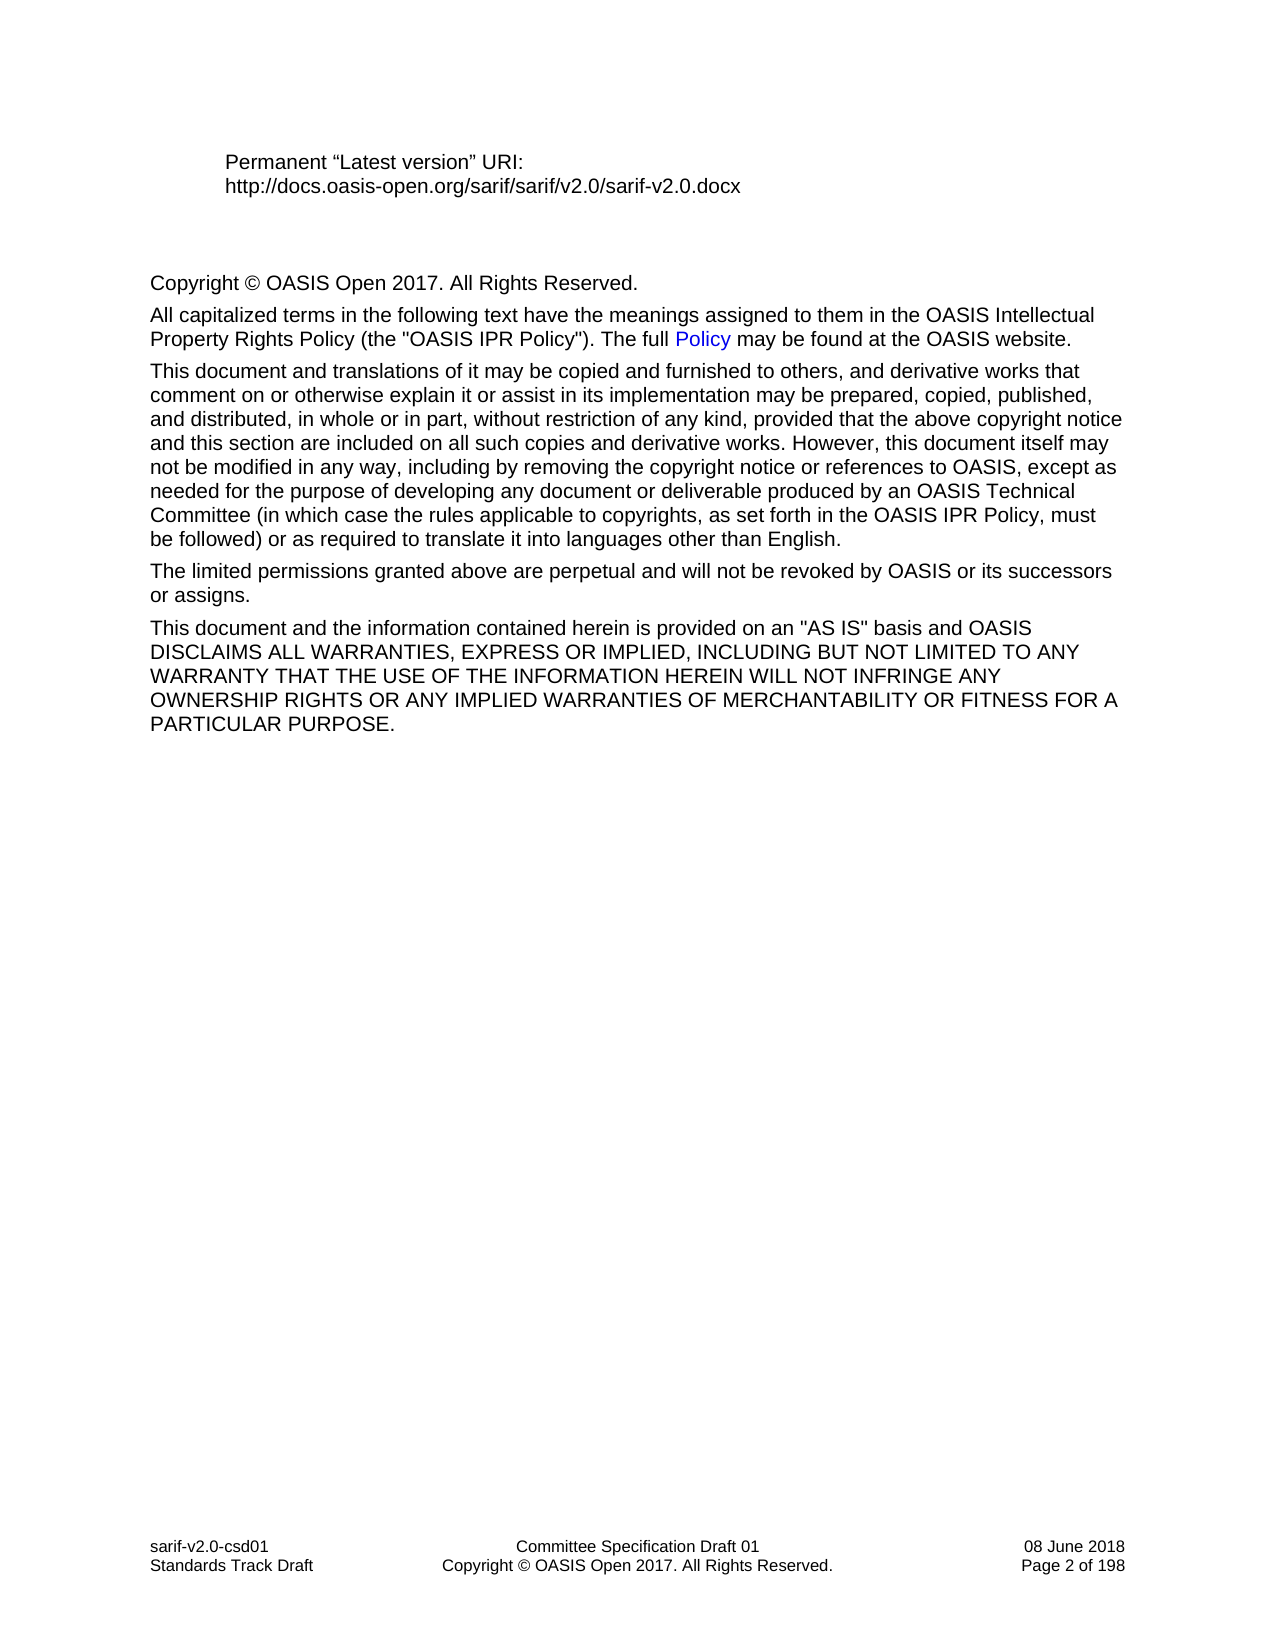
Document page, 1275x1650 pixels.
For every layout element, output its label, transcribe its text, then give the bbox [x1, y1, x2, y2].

title Permanent “Latest version” URI: http://docs.oasis-open.org/sarif/sarif/v2.0/sarif-v2.0.docx [225, 150, 1125, 198]
text This document and the information contained herein is provided on an "AS IS" basis and OASIS DISCLAIMS ALL WARRANTIES, EXPRESS OR IMPLIED, INCLUDING BUT NOT LIMITED TO ANY WARRANTY THAT THE USE OF THE INFORMATION HEREIN WILL NOT INFRINGE ANY OWNERSHIP RIGHTS OR ANY IMPLIED WARRANTIES OF MERCHANTABILITY OR FITNESS FOR A PARTICULAR PURPOSE. [150, 616, 1125, 735]
text Copyright © OASIS Open 2017. All Rights Reserved. [150, 271, 1125, 295]
text The limited permissions granted above are perpetual and will not be revoked by OASIS or its successors or assigns. [150, 559, 1125, 607]
text All capitalized terms in the following text have the meanings assigned to them in the OASIS Intellectual Property Rights Policy (the "OASIS IPR Policy"). The full Policy may be found at the OASIS website. [150, 303, 1125, 351]
text This document and translations of it may be copied and furnished to others, and derivative works that comment on or otherwise explain it or assist in its implementation may be prepared, copied, published, and distributed, in whole or in part, without restriction of any kind, provided that the above copyright notice and this section are included on all such copies and derivative works. However, this document itself may not be modified in any way, including by removing the copyright notice or references to OASIS, except as needed for the purpose of developing any document or deliverable produced by an OASIS Technical Committee (in which case the rules applicable to copyrights, as set forth in the OASIS IPR Policy, must be followed) or as required to translate it into languages other than English. [150, 359, 1125, 551]
